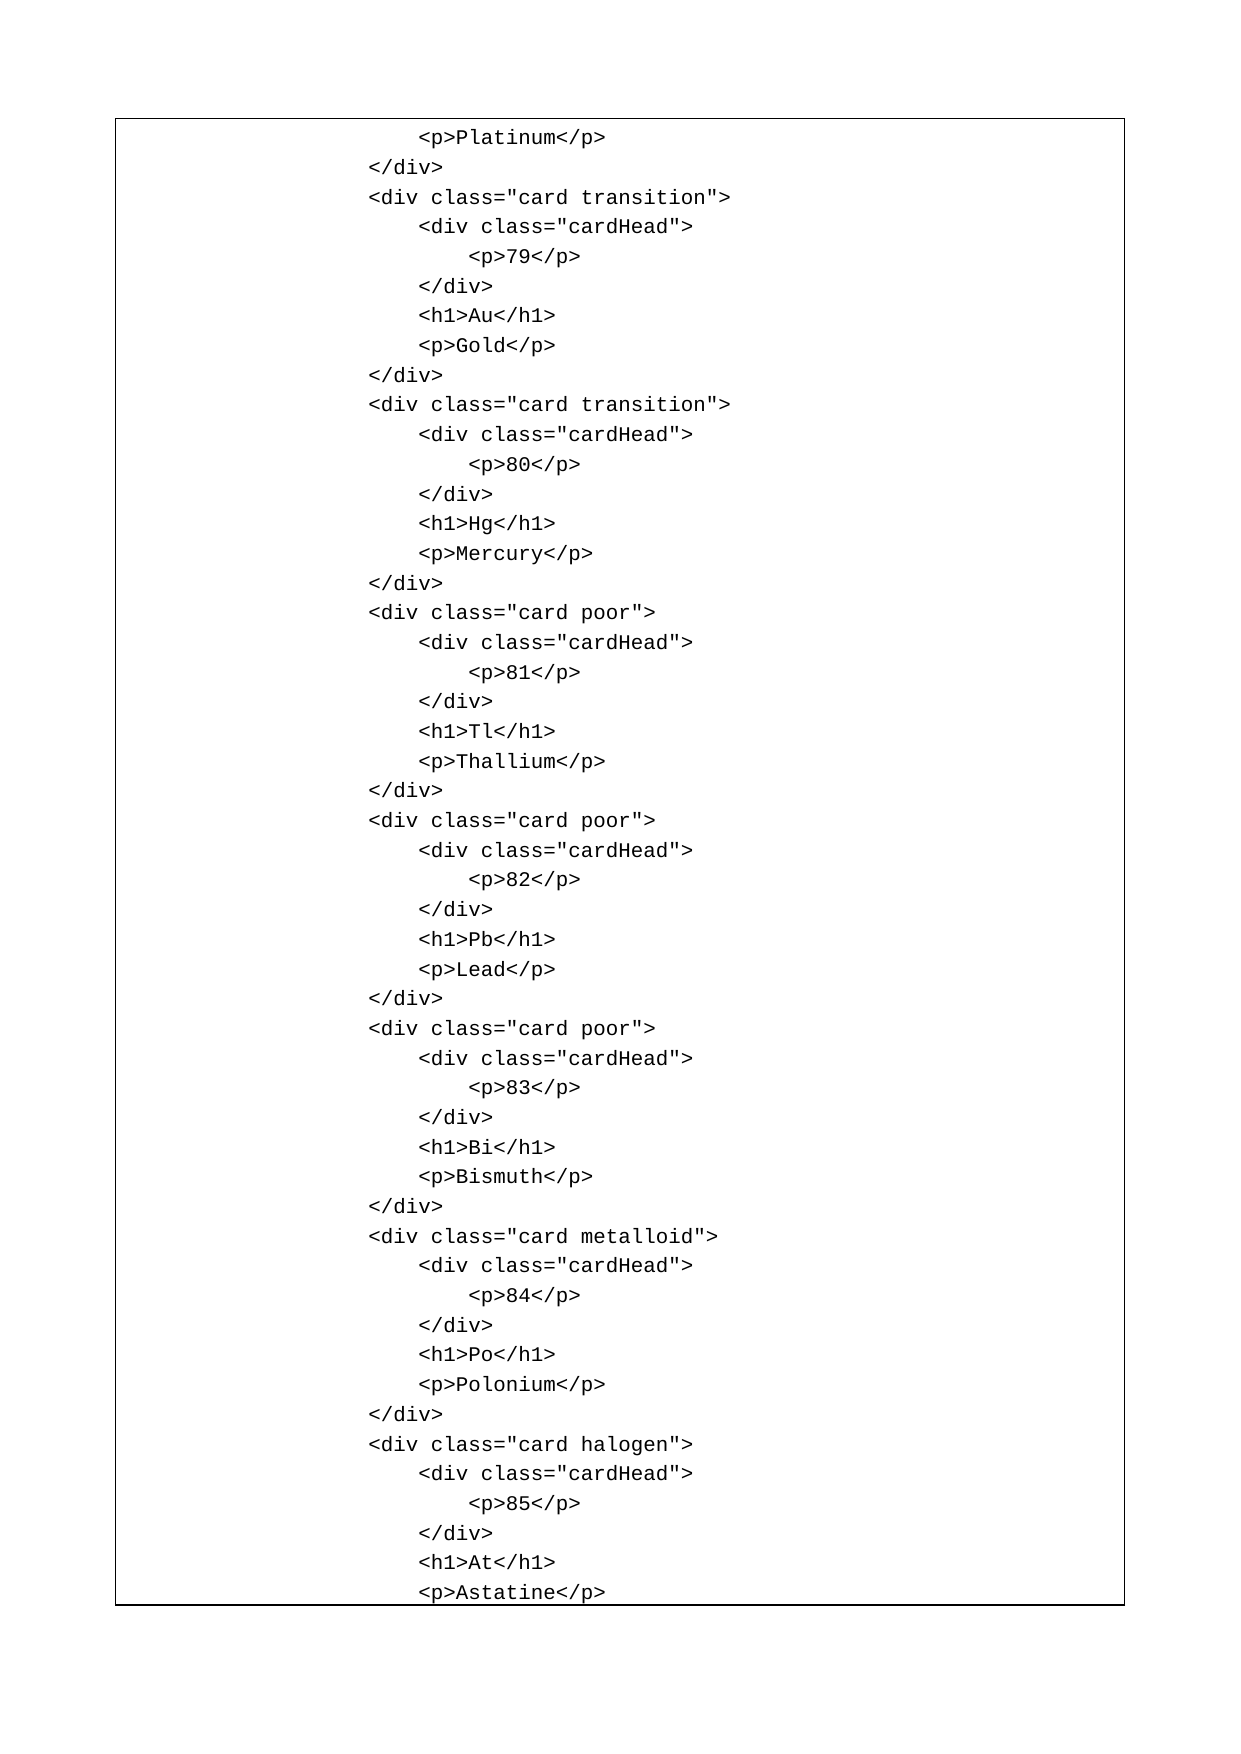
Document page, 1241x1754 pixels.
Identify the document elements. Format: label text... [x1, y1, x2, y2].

text </div> [118, 359, 1122, 388]
text <p>Astatine</p> [118, 1576, 1122, 1604]
text <div class="card transition"> [118, 181, 1122, 210]
text <p>Polonium</p> [118, 1368, 1122, 1398]
text <p>Bismuth</p> [118, 1160, 1122, 1190]
text <p>85</p> [118, 1487, 1122, 1517]
text <p>Thallium</p> [118, 745, 1122, 774]
text <div class="cardHead"> [118, 1457, 1122, 1487]
text </div> [118, 1309, 1122, 1338]
text </div> [118, 1190, 1122, 1220]
text <div class="cardHead"> [118, 834, 1122, 863]
text <h1>Po</h1> [118, 1338, 1122, 1368]
text <p>80</p> [118, 448, 1122, 477]
text <div class="cardHead"> [118, 210, 1122, 240]
text <h1>Pb</h1> [118, 923, 1122, 952]
text </div> [118, 151, 1122, 181]
text </div> [118, 982, 1122, 1012]
text <div class="card halogen"> [118, 1427, 1122, 1457]
text </div> [118, 1398, 1122, 1427]
text </div> [118, 567, 1122, 596]
text <h1>At</h1> [118, 1546, 1122, 1576]
text <p>Platinum</p> [116, 119, 1124, 151]
text </div> [118, 270, 1122, 299]
text <p>82</p> [118, 863, 1122, 893]
text <p>Mercury</p> [118, 537, 1122, 567]
text <h1>Hg</h1> [118, 507, 1122, 537]
text <p>81</p> [118, 656, 1122, 685]
text </div> [118, 1101, 1122, 1131]
text <div class="card poor"> [118, 1012, 1122, 1042]
text <div class="card metalloid"> [118, 1220, 1122, 1249]
text <p>79</p> [118, 240, 1122, 270]
text </div> [118, 477, 1122, 507]
text <div class="cardHead"> [118, 418, 1122, 448]
text </div> [118, 685, 1122, 715]
text </div> [118, 1517, 1122, 1546]
text <h1>Tl</h1> [118, 715, 1122, 745]
text <p>83</p> [118, 1071, 1122, 1101]
text <h1>Bi</h1> [118, 1131, 1122, 1160]
text <div class="cardHead"> [118, 626, 1122, 656]
text <div class="cardHead"> [118, 1042, 1122, 1071]
text <div class="cardHead"> [118, 1249, 1122, 1279]
text <p>Lead</p> [118, 952, 1122, 982]
text <div class="card poor"> [118, 804, 1122, 834]
text <p>84</p> [118, 1279, 1122, 1309]
text </div> [118, 774, 1122, 804]
text <div class="card poor"> [118, 596, 1122, 626]
text <h1>Au</h1> [118, 299, 1122, 329]
text </div> [118, 893, 1122, 923]
text <div class="card transition"> [118, 388, 1122, 418]
text <p>Gold</p> [118, 329, 1122, 359]
